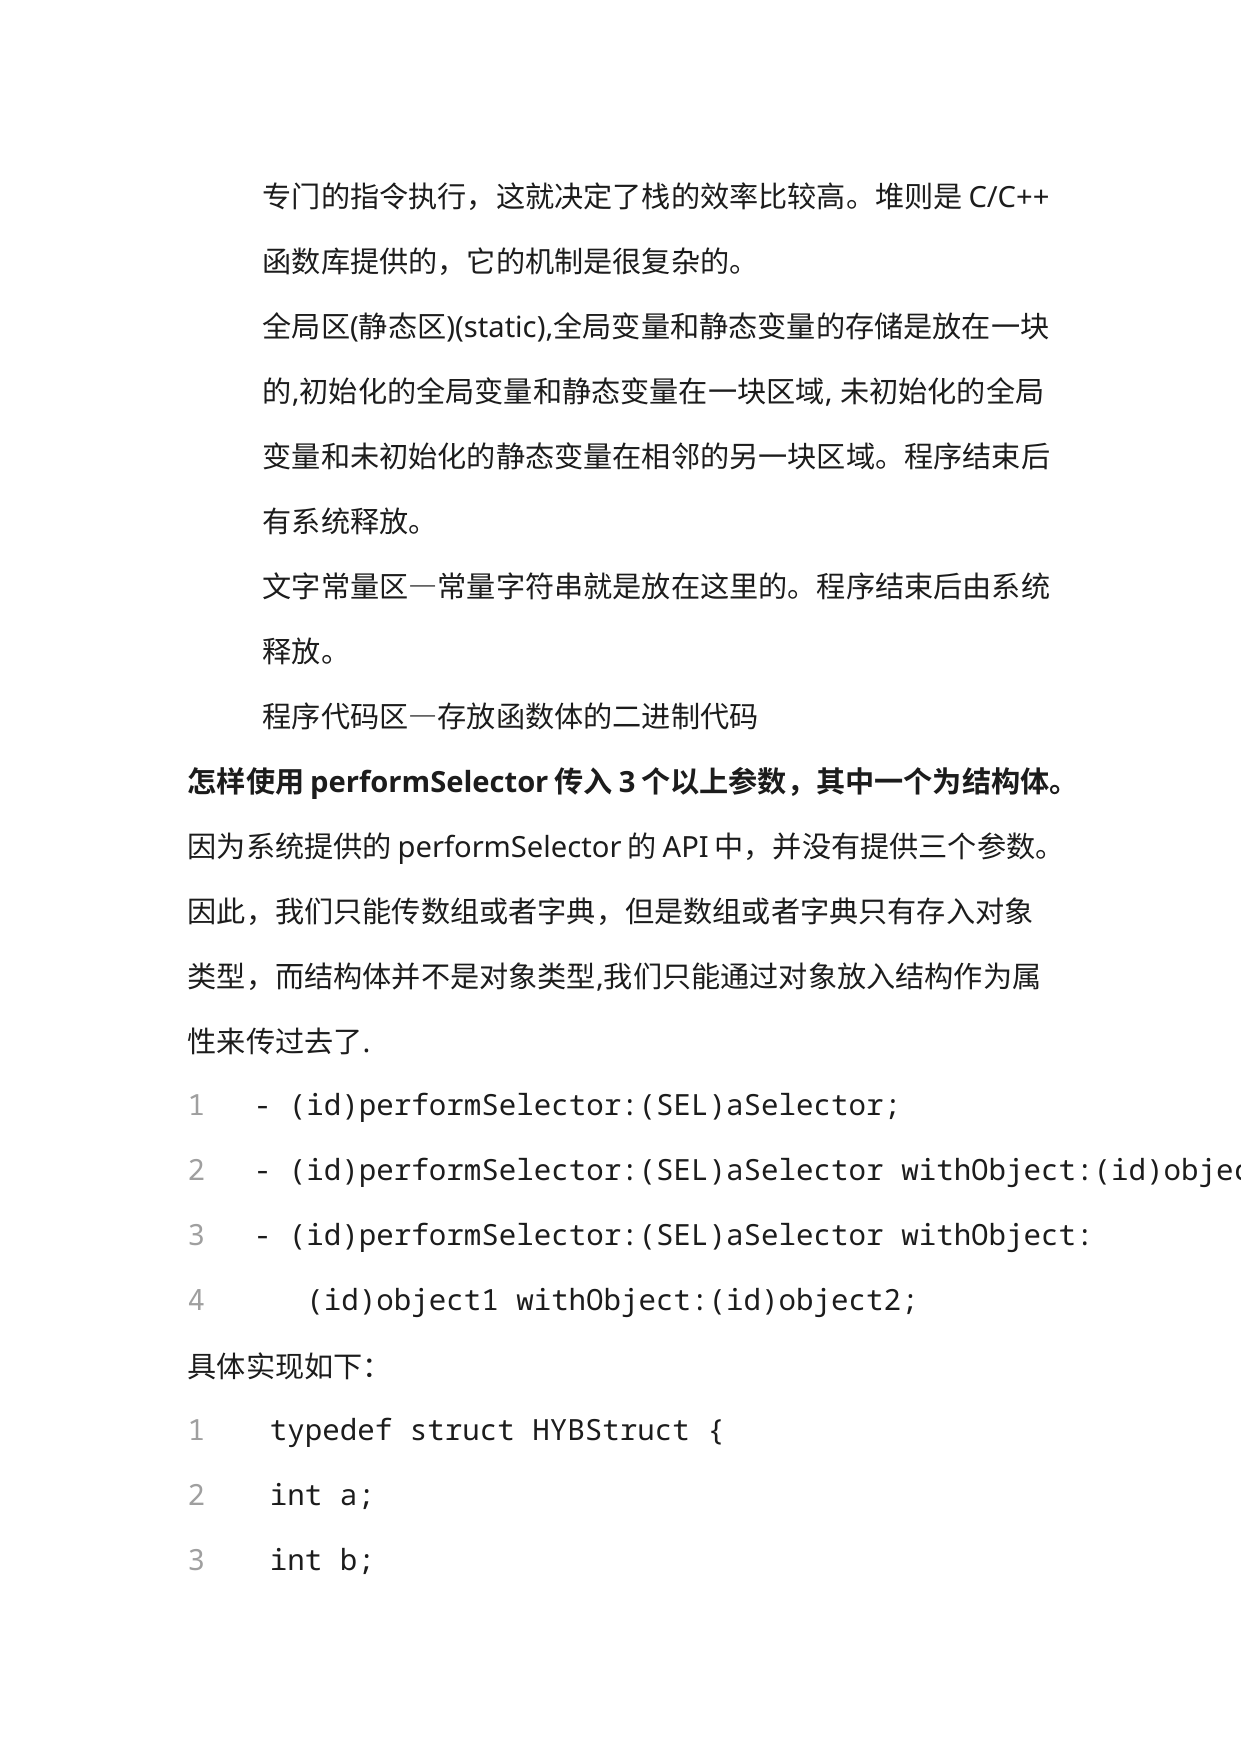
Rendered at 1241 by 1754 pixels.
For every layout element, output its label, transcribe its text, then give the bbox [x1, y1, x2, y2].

text 因为系统提供的performSelector的API中，并没有提供三个参数。因此，我们只能传数组或者字典，但是数组或者字典只有存入对象类型，而结构体并不是对象类型,我们只能通过对象放入结构作为属性来传过去了. [187, 812, 1053, 1072]
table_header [258, 1397, 1240, 1592]
list 程序代码区—存放函数体的二进制代码 [187, 682, 1053, 747]
text 怎样使用performSelector传入3个以上参数，其中一个为结构体。 [187, 747, 1053, 812]
list 全局区(静态区)(static),全局变量和静态变量的存储是放在一块 的,初始化的全局变量和静态变量在一块区域, 未初始化的全局变量和未初始化的静态变量在相邻的另一块区域。程序结束后有系统释放。 [187, 292, 1053, 552]
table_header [176, 1397, 258, 1592]
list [187, 162, 1053, 292]
table_header - (id)performSelector:(SEL)aSelector; - (id)performSelector:(SEL)aSelector withObject:(id)object; - (id)performSelector:(SEL)aSelector withObject: (id)object1 withObject:(id)object2; [242, 1072, 1240, 1332]
text 具体实现如下： [187, 1332, 1053, 1397]
table_header 1 2 3 4 [176, 1072, 242, 1332]
list 文字常量区—常量字符串就是放在这里的。程序结束后由系统释放。 [187, 552, 1053, 682]
